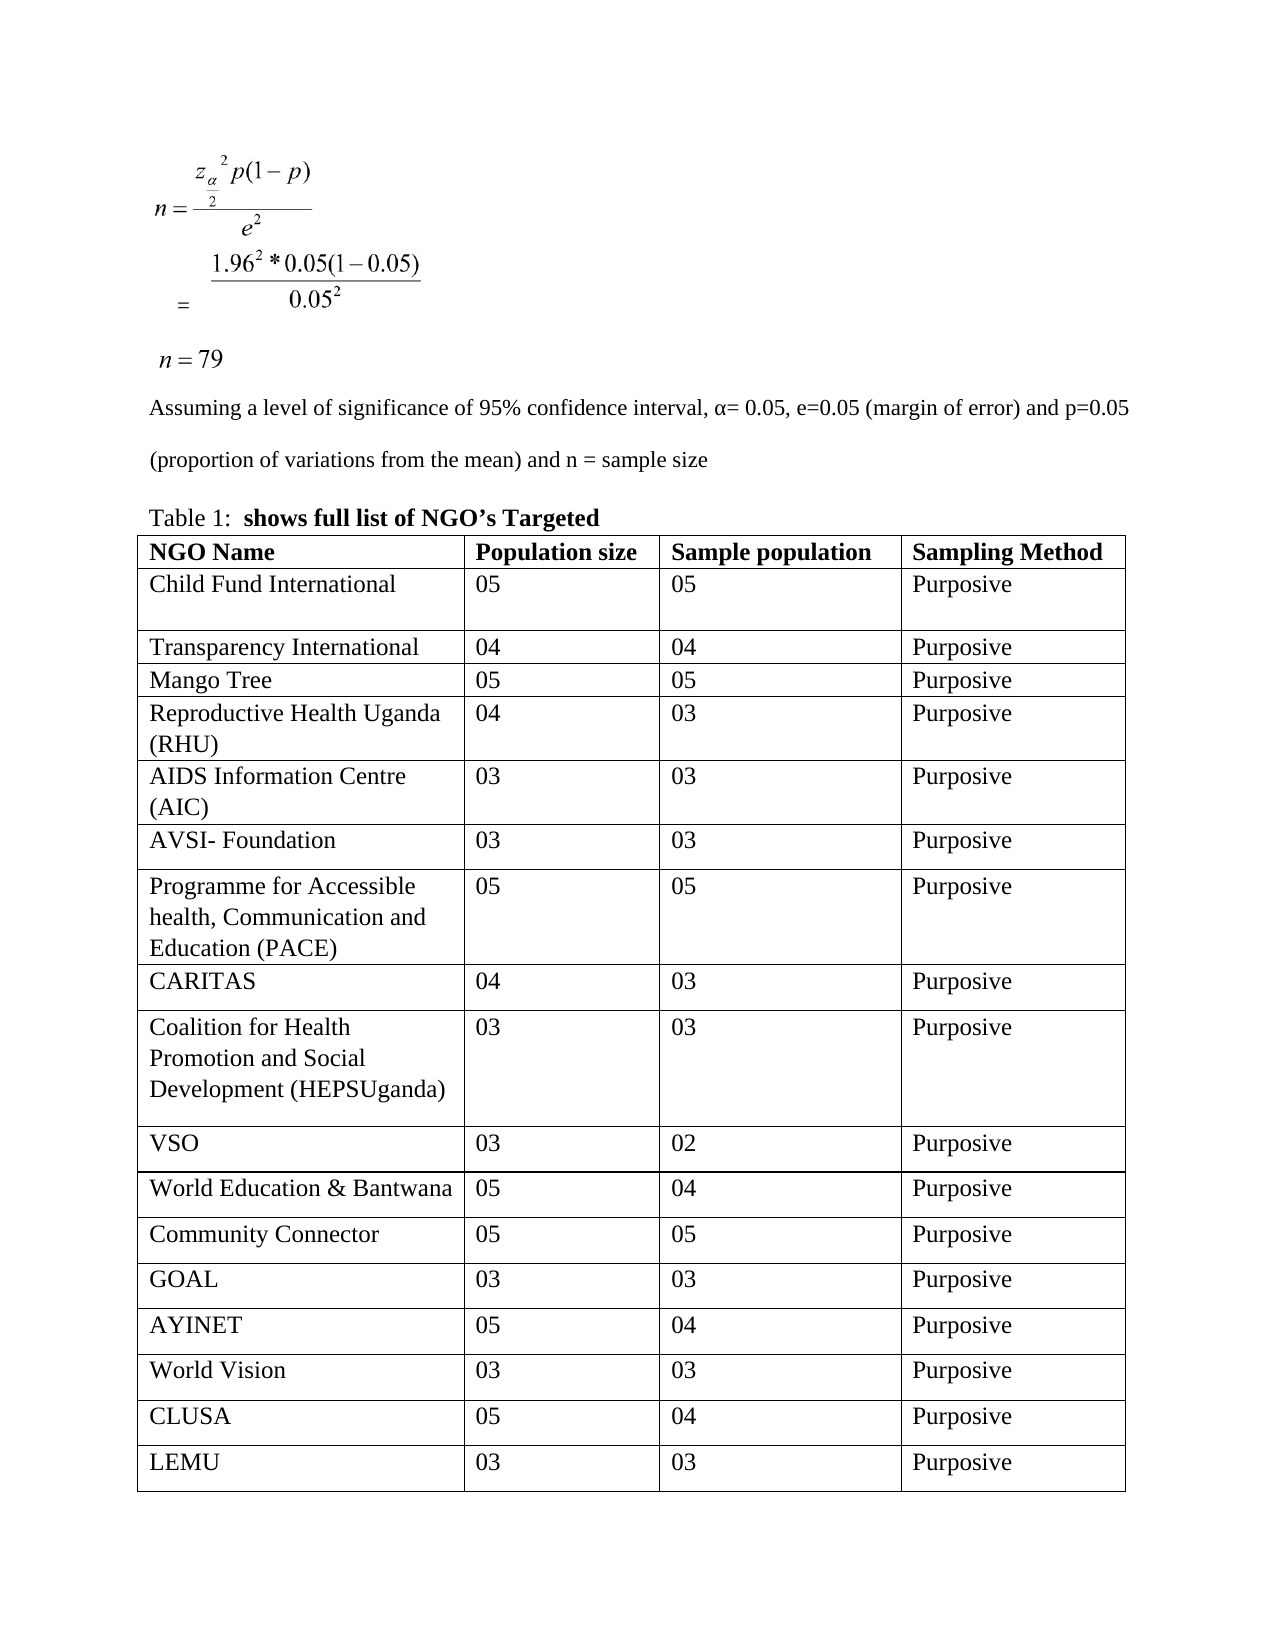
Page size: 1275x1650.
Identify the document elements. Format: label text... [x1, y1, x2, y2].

table_cell Purposive [902, 1127, 1125, 1171]
table_cell 03 [660, 965, 901, 1010]
picture [207, 242, 426, 313]
table_cell 05 [465, 664, 659, 696]
table_cell AYINET [138, 1309, 464, 1354]
table_cell CLUSA [138, 1401, 464, 1445]
table_header Sampling Method [902, 536, 1125, 568]
table_cell Purposive [902, 569, 1125, 630]
table_cell 05 [465, 1309, 659, 1354]
table_cell 03 [465, 761, 659, 823]
table_cell GOAL [138, 1264, 464, 1308]
table_cell Mango Tree [138, 664, 464, 696]
table_cell 03 [465, 1355, 659, 1400]
table_cell 05 [660, 664, 901, 696]
table_cell 04 [465, 697, 659, 760]
table_cell Purposive [902, 697, 1125, 760]
table_cell World Vision [138, 1355, 464, 1400]
text Assuming a level of significance of 95% confidence interval, α= 0.05, e=0.05 (margin of error) and p=0.05 (proportion of variations from the mean) and n = sample size [148, 394, 1132, 472]
table_cell 05 [660, 569, 901, 630]
table_cell 03 [465, 1127, 659, 1171]
table_cell Child Fund International [138, 569, 464, 630]
table_cell 05 [465, 870, 659, 964]
table_cell 03 [660, 1446, 901, 1491]
table_cell 04 [465, 965, 659, 1010]
table_cell Purposive [902, 1264, 1125, 1308]
table_cell 03 [660, 1355, 901, 1400]
table_cell 03 [660, 697, 901, 760]
table_cell 02 [660, 1127, 901, 1171]
table_cell World Education & Bantwana [138, 1173, 464, 1217]
table_cell Purposive [902, 870, 1125, 964]
table_cell 05 [465, 1401, 659, 1445]
table_header Population size [465, 536, 659, 568]
table_cell 03 [660, 825, 901, 869]
table_cell AVSI- Foundation [138, 825, 464, 869]
table_cell 04 [660, 1309, 901, 1354]
table_cell Programme for Accessible health, Communication and Education (PACE) [138, 870, 464, 964]
table_header Sample population [660, 536, 901, 568]
text = [148, 243, 1132, 318]
table_cell 04 [465, 631, 659, 663]
table_cell Purposive [902, 1218, 1125, 1263]
picture [155, 343, 228, 374]
table_cell Purposive [902, 761, 1125, 823]
table_cell Purposive [902, 825, 1125, 869]
table_cell Transparency International [138, 631, 464, 663]
subtitle Table 1: shows full list of NGO’s Targeted [148, 503, 1129, 532]
table_cell Reproductive Health Uganda (RHU) [138, 697, 464, 760]
table_cell 03 [660, 1011, 901, 1126]
table_cell VSO [138, 1127, 464, 1171]
table_cell Purposive [902, 631, 1125, 663]
table_cell 03 [465, 825, 659, 869]
table_cell Purposive [902, 664, 1125, 696]
table_cell LEMU [138, 1446, 464, 1491]
table_cell 05 [660, 870, 901, 964]
table_cell 03 [465, 1264, 659, 1308]
table_cell 05 [465, 1218, 659, 1263]
table_cell Purposive [902, 1309, 1125, 1354]
table_cell 05 [465, 569, 659, 630]
table_cell 03 [465, 1446, 659, 1491]
table_header NGO Name [138, 536, 464, 568]
table_cell Purposive [902, 1355, 1125, 1400]
table_cell 04 [660, 1401, 901, 1445]
table_cell Community Connector [138, 1218, 464, 1263]
table_cell 04 [660, 1173, 901, 1217]
table_cell 03 [660, 1264, 901, 1308]
table_cell 03 [660, 761, 901, 823]
table_cell 05 [660, 1218, 901, 1263]
table_cell CARITAS [138, 965, 464, 1010]
table_cell Coalition for Health Promotion and Social Development (HEPSUganda) [138, 1011, 464, 1126]
table_cell 03 [465, 1011, 659, 1126]
picture [150, 149, 317, 241]
table_cell Purposive [902, 1446, 1125, 1491]
table_cell 04 [660, 631, 901, 663]
table_cell 05 [465, 1173, 659, 1217]
table_cell Purposive [902, 1401, 1125, 1445]
table_cell Purposive [902, 1173, 1125, 1217]
table_cell Purposive [902, 965, 1125, 1010]
table_cell Purposive [902, 1011, 1125, 1126]
table_cell AIDS Information Centre (AIC) [138, 761, 464, 823]
